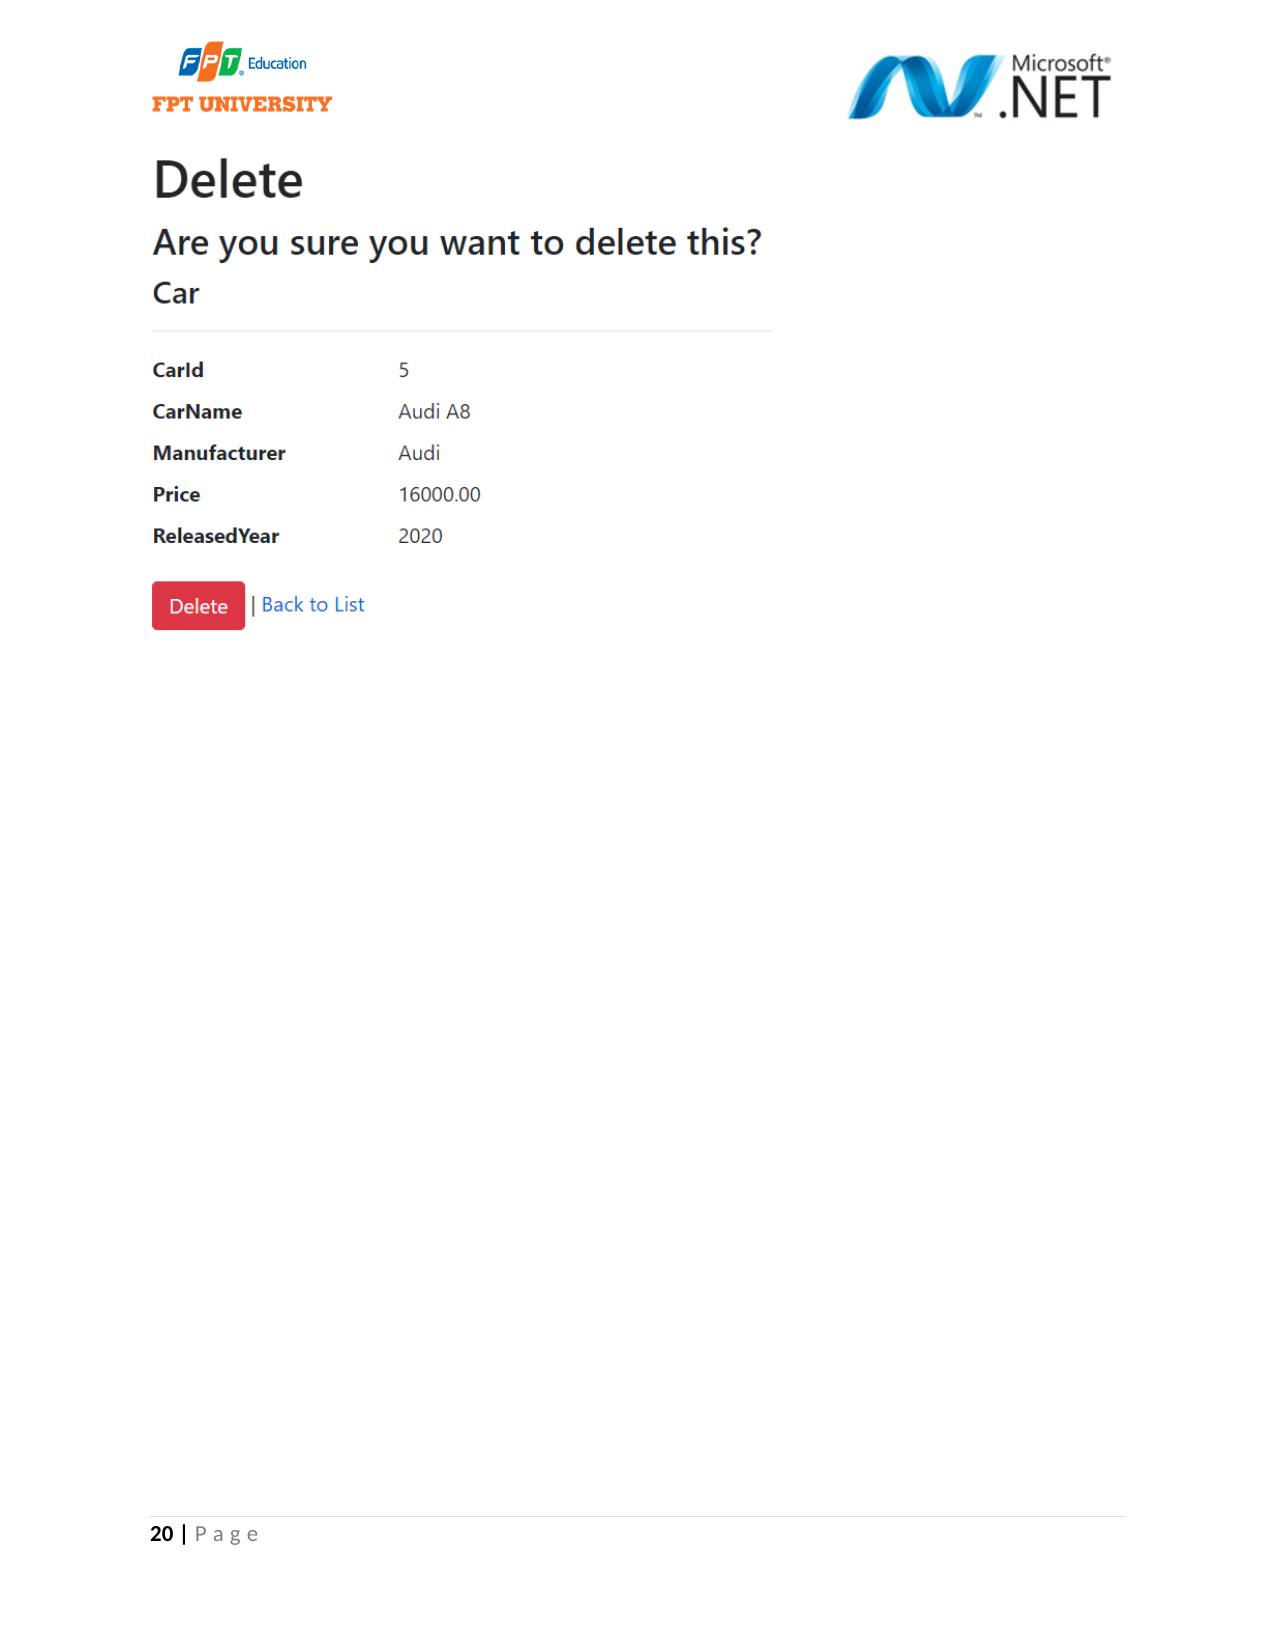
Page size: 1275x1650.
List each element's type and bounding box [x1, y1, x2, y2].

picture [145, 27, 339, 122]
picture [844, 29, 1122, 131]
picture [150, 150, 772, 655]
